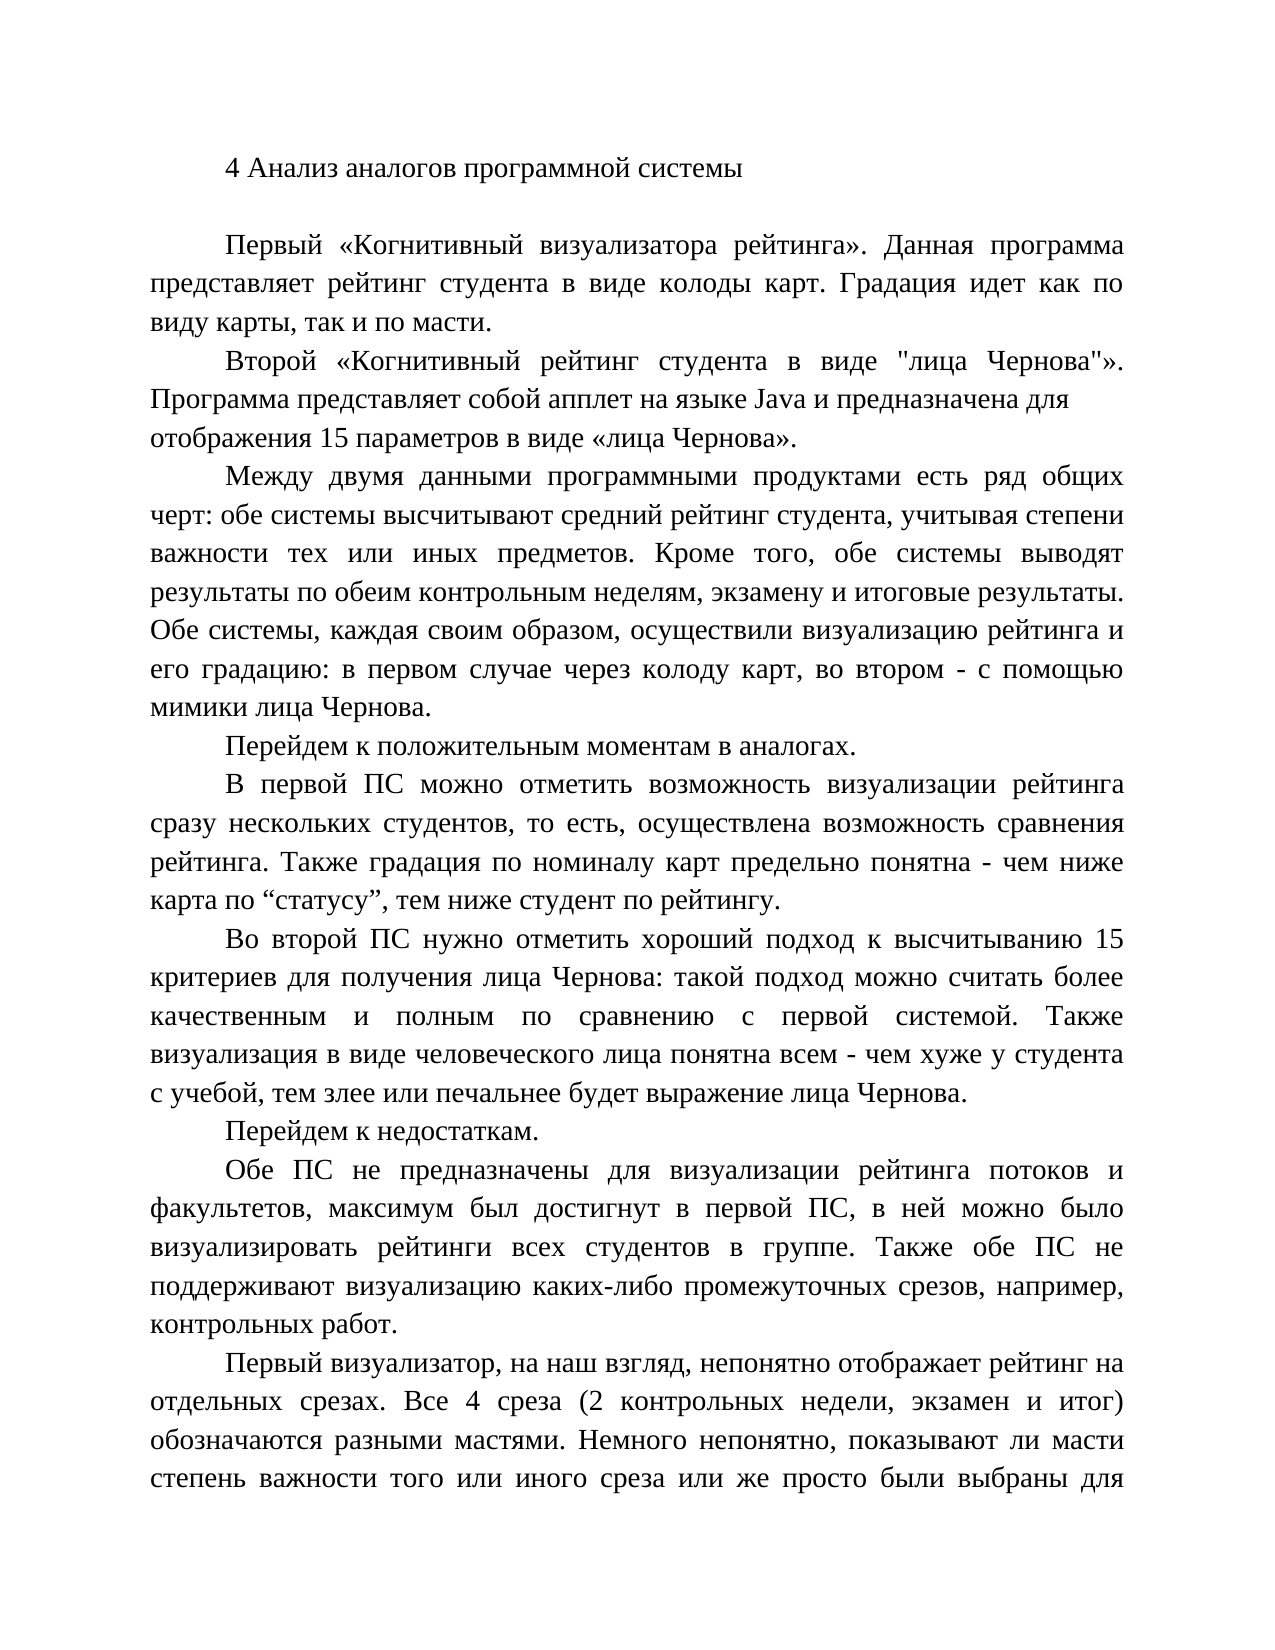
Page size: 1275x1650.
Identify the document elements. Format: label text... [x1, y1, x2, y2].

text Между двумя данными программными продуктами есть ряд общих черт: обе системы высчитывают средний рейтинг студента, учитывая степени важности тех или иных предметов. Кроме того, обе системы выводят результаты по обеим контрольным неделям, экзамену и итоговые результаты. Обе системы, каждая своим образом, осуществили визуализацию рейтинга и его градацию: в первом случае через колоду карт, во втором - с помощью мимики лица Чернова. [150, 458, 1125, 723]
text Обе ПС не предназначены для визуализации рейтинга потоков и факультетов, максимум был достигнут в первой ПС, в ней можно было визуализировать рейтинги всех студентов в группе. Также обе ПС не поддерживают визуализацию каких-либо промежуточных срезов, например, контрольных работ. [150, 1152, 1125, 1340]
text отображения 15 параметров в виде «лица Чернова». [150, 420, 1125, 453]
text Перейдем к положительным моментам в аналогах. [150, 728, 1125, 762]
text Во второй ПС нужно отметить хороший подход к высчитыванию 15 критериев для получения лица Чернова: такой подход можно считать более качественным и полным по сравнению с первой системой. Также визуализация в виде человеческого лица понятна всем - чем хуже у студента с учебой, тем злее или печальнее будет выражение лица Чернова. [150, 921, 1125, 1108]
text В первой ПС можно отметить возможность визуализации рейтинга сразу нескольких студентов, то есть, осуществлена возможность сравнения рейтинга. Также градация по номиналу карт предельно понятна - чем ниже карта по “статусу”, тем ниже студент по рейтингу. [150, 767, 1125, 916]
text 4 Анализ аналогов программной системы [150, 150, 1125, 183]
text Перейдем к недостаткам. [150, 1113, 1125, 1147]
text Второй «Когнитивный рейтинг студента в виде "лица Чернова"». Программа представляет собой апплет на языке Java и предназначена для [150, 343, 1125, 415]
